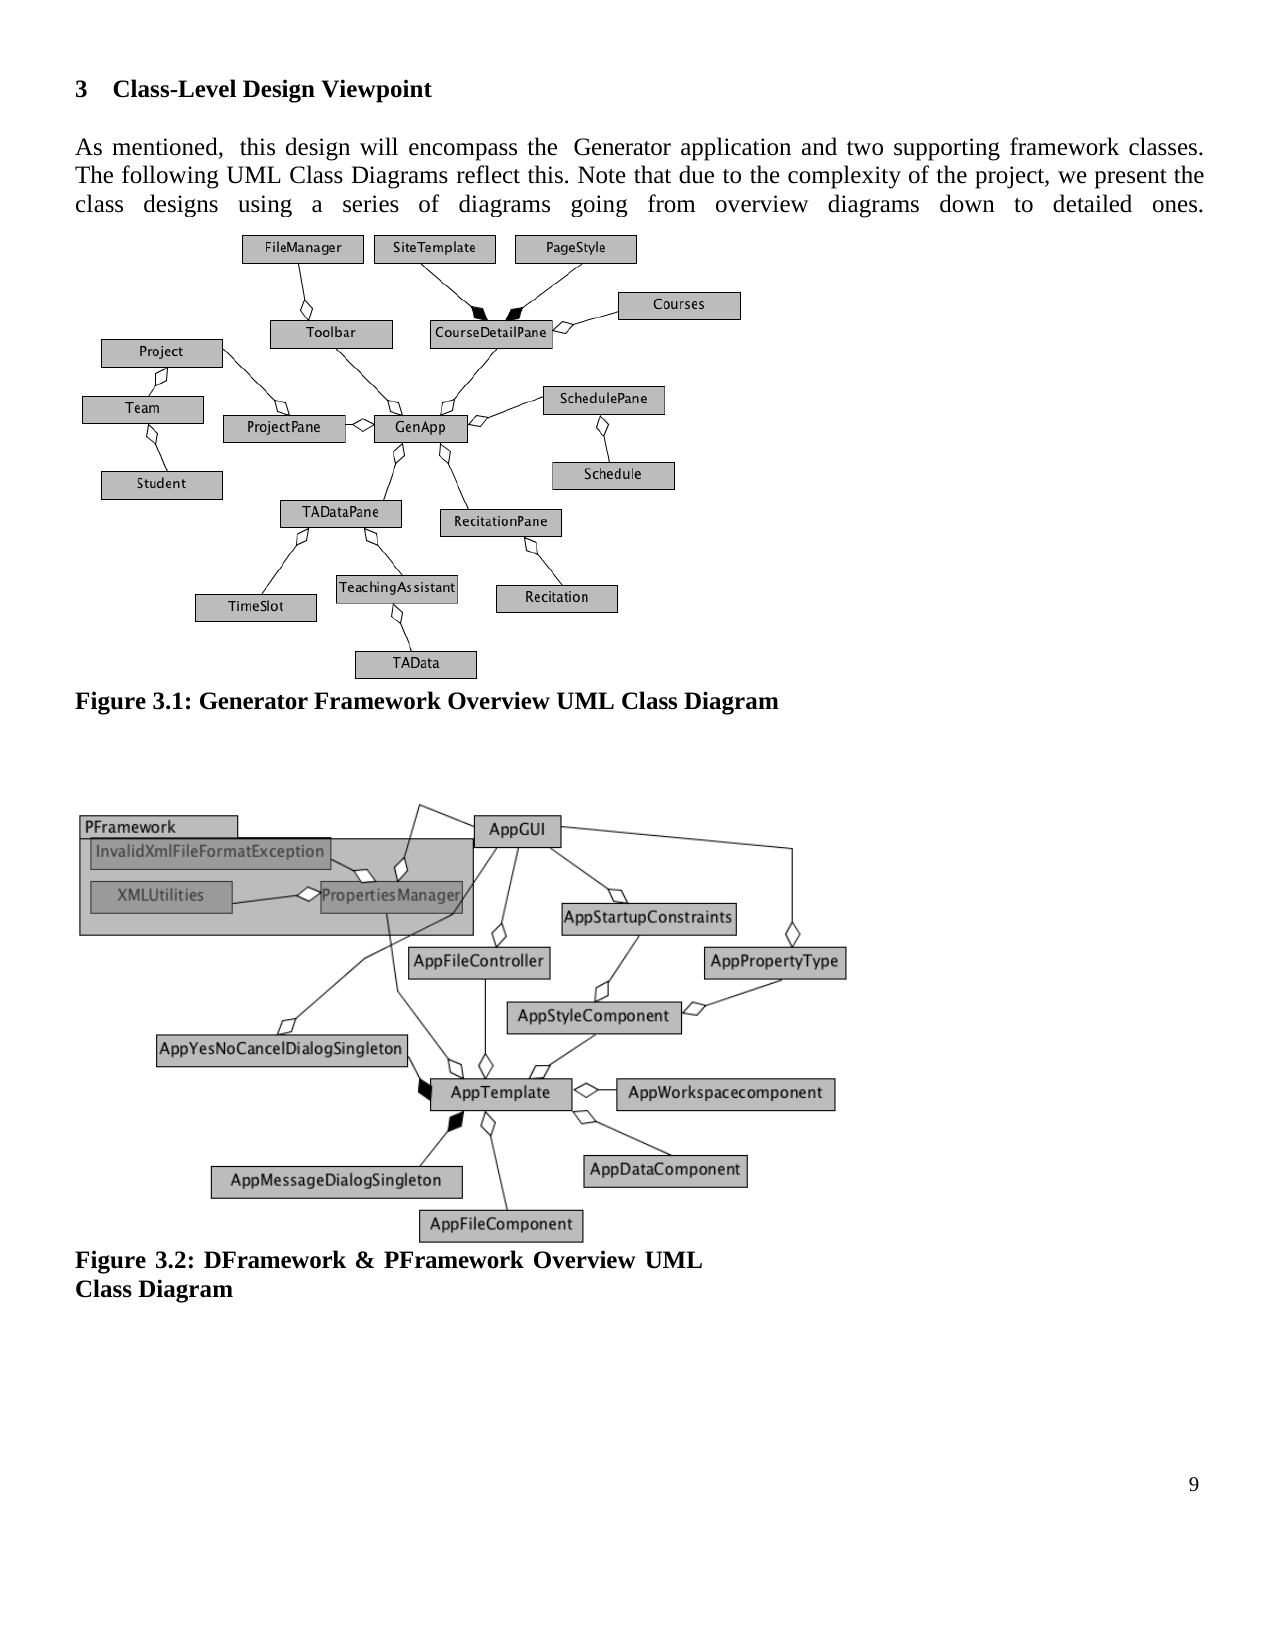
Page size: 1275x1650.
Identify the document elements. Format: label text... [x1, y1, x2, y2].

text Figure 3.2: DFramework & PFramework Overview UML Class Diagram [75, 1246, 703, 1303]
picture [75, 217, 744, 687]
text 3 Class-Level Design Viewpoint [75, 74, 434, 103]
text Figure 3.1: Generator Framework Overview UML Class Diagram [75, 686, 796, 715]
picture [75, 801, 852, 1246]
